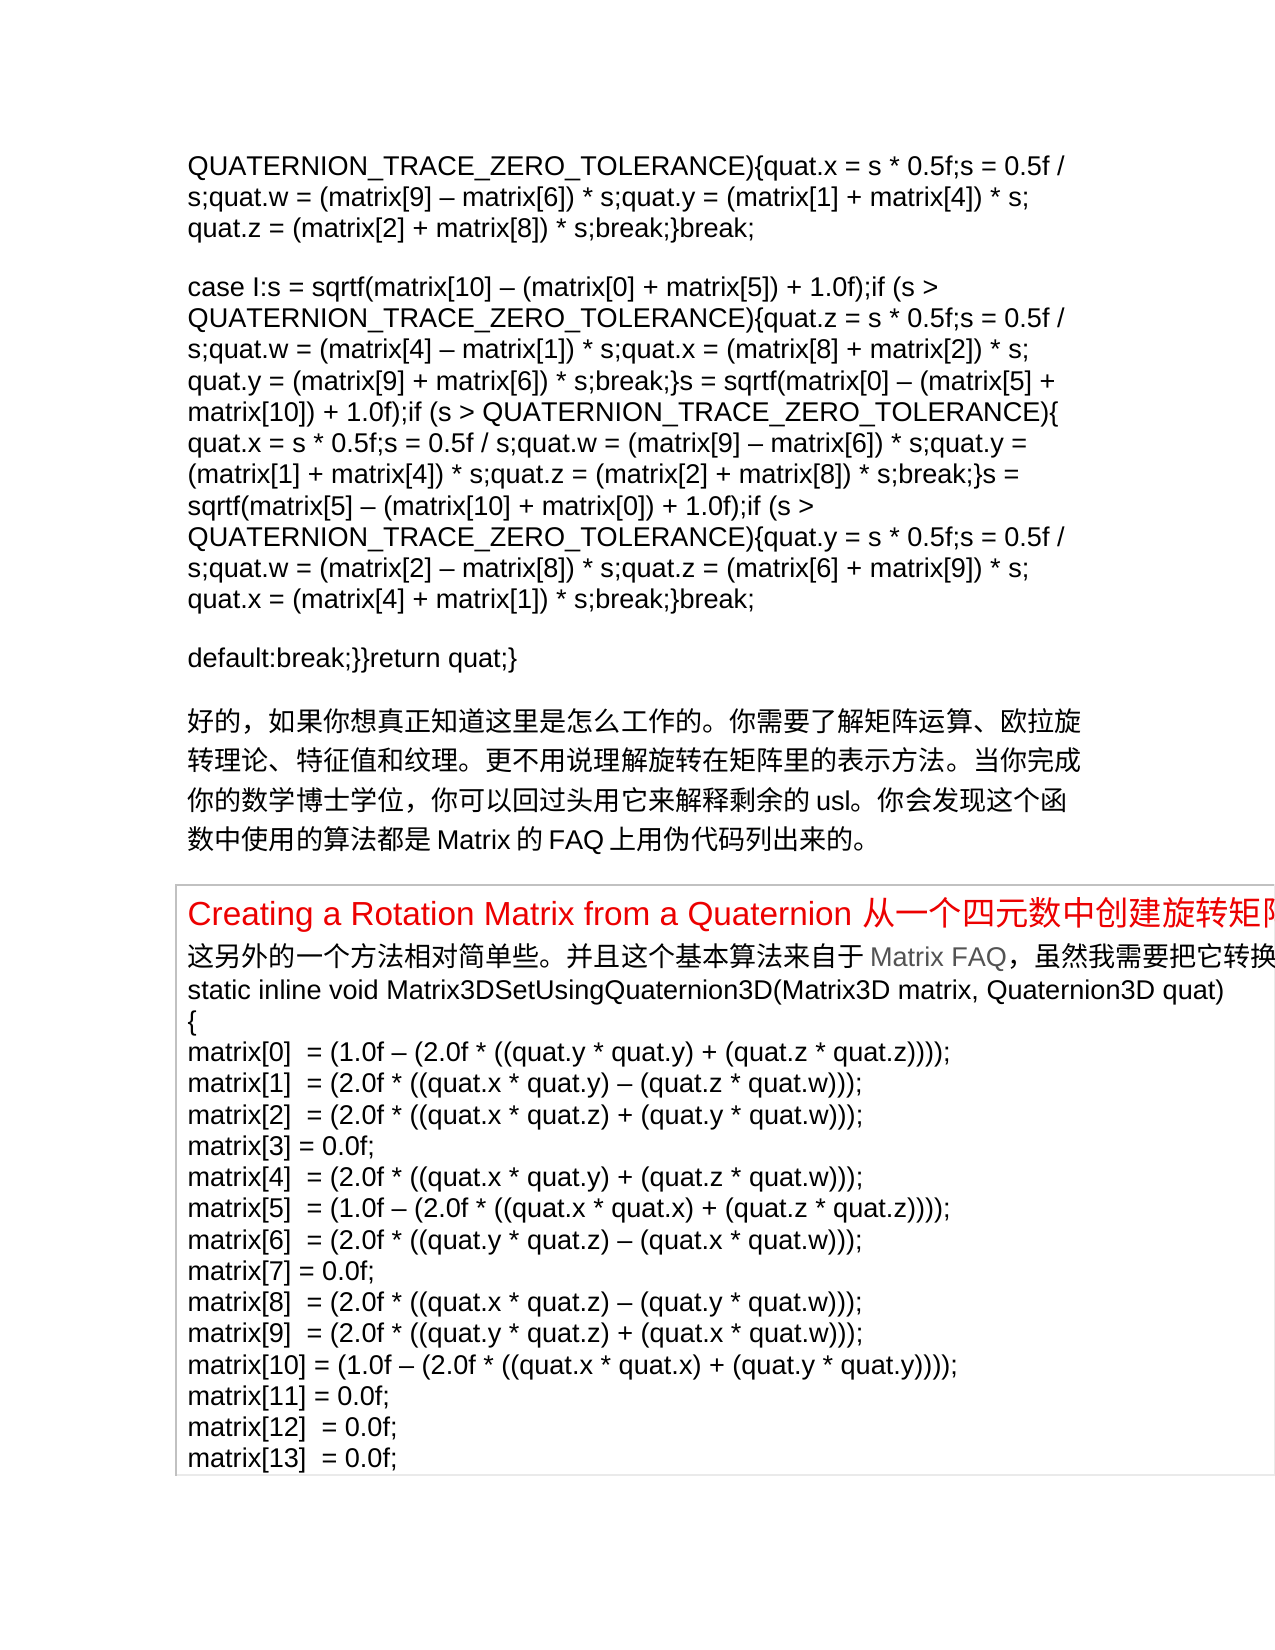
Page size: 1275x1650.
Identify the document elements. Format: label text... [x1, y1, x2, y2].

text 好的，如果你想真正知道这里是怎么工作的。你需要了解矩阵运算、欧拉旋转理论、特征值和纹理。更不用说理解旋转在矩阵里的表示方法。当你完成你的数学博士学位，你可以回过头用它来解释剩余的usl。你会发现这个函数中使用的算法都是Matrix的FAQ上用伪代码列出来的。 [187, 700, 1087, 857]
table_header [177, 886, 1274, 1474]
text default: break; } } return quat; } [187, 642, 1087, 673]
text case I: s = sqrtf(matrix[10] – (matrix[0] + matrix[5]) + 1.0f); if (s > QUATERNION_TRACE_ZERO_TOLERANCE) { quat.z = s * 0.5f; s = 0.5f / s; quat.w = (matrix[4] – matrix[1]) * s; quat.x = (matrix[8] + matrix[2]) * s; quat.y = (matrix[9] + matrix[6]) * s; break; } s = sqrtf(matrix[0] – (matrix[5] + matrix[10]) + 1.0f); if (s > QUATERNION_TRACE_ZERO_TOLERANCE) { quat.x = s * 0.5f; s = 0.5f / s; quat.w = (matrix[9] – matrix[6]) * s; quat.y = (matrix[1] + matrix[4]) * s; quat.z = (matrix[2] + matrix[8]) * s; break; } s = sqrtf(matrix[5] – (matrix[10] + matrix[0]) + 1.0f); if (s > QUATERNION_TRACE_ZERO_TOLERANCE) { quat.y = s * 0.5f; s = 0.5f / s; quat.w = (matrix[2] – matrix[8]) * s; quat.z = (matrix[6] + matrix[9]) * s; quat.x = (matrix[4] + matrix[1]) * s; break; } break; [187, 271, 1087, 614]
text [187, 150, 1087, 244]
